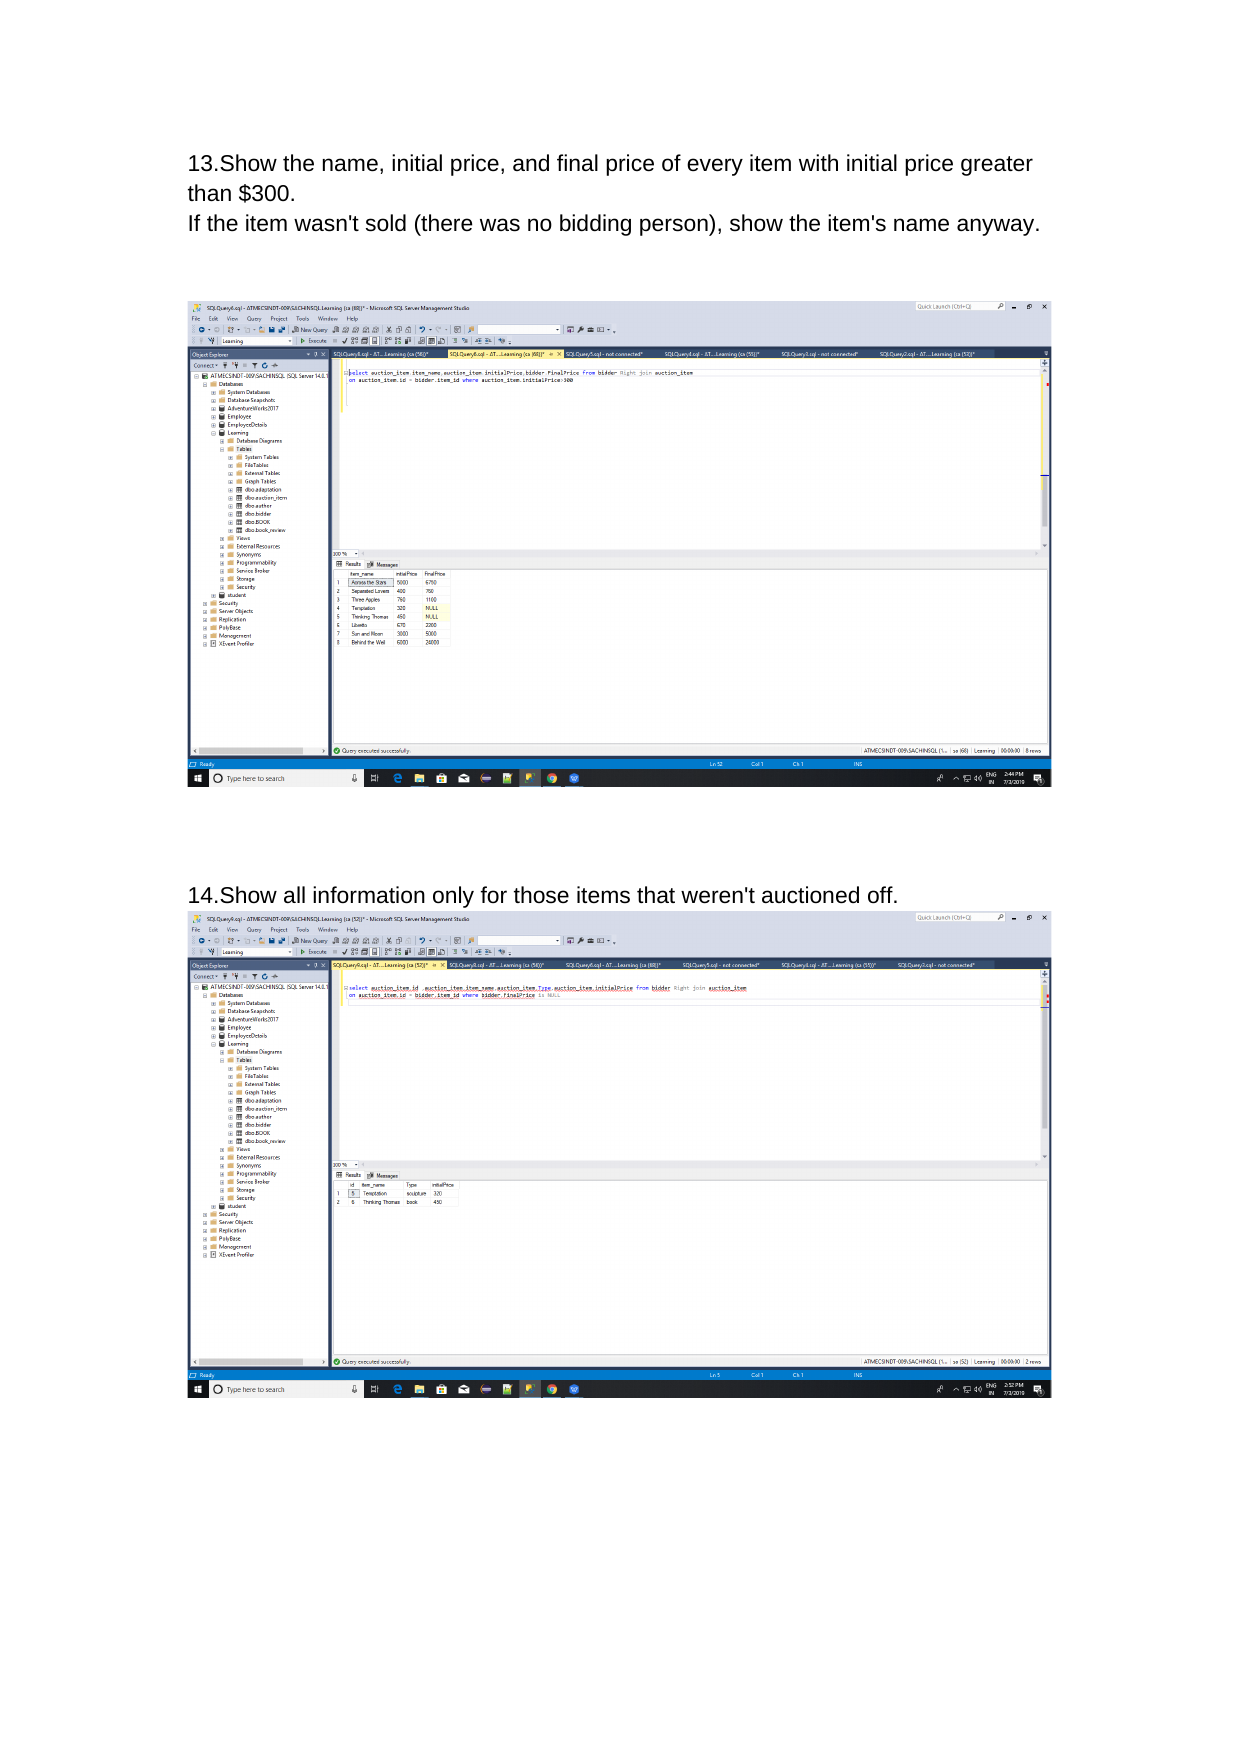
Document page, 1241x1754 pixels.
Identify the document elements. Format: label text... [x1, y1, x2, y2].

picture [187, 911, 1052, 1398]
text 14.Show all information only for those items that weren't auctioned off. [187, 882, 1053, 908]
text If the item wasn't sold (there was no bidding person), show the item's name anyway. [187, 210, 1053, 237]
text 13.Show the name, initial price, and final price of every item with initial price greater than $300. [187, 150, 1053, 207]
picture [187, 301, 1052, 787]
